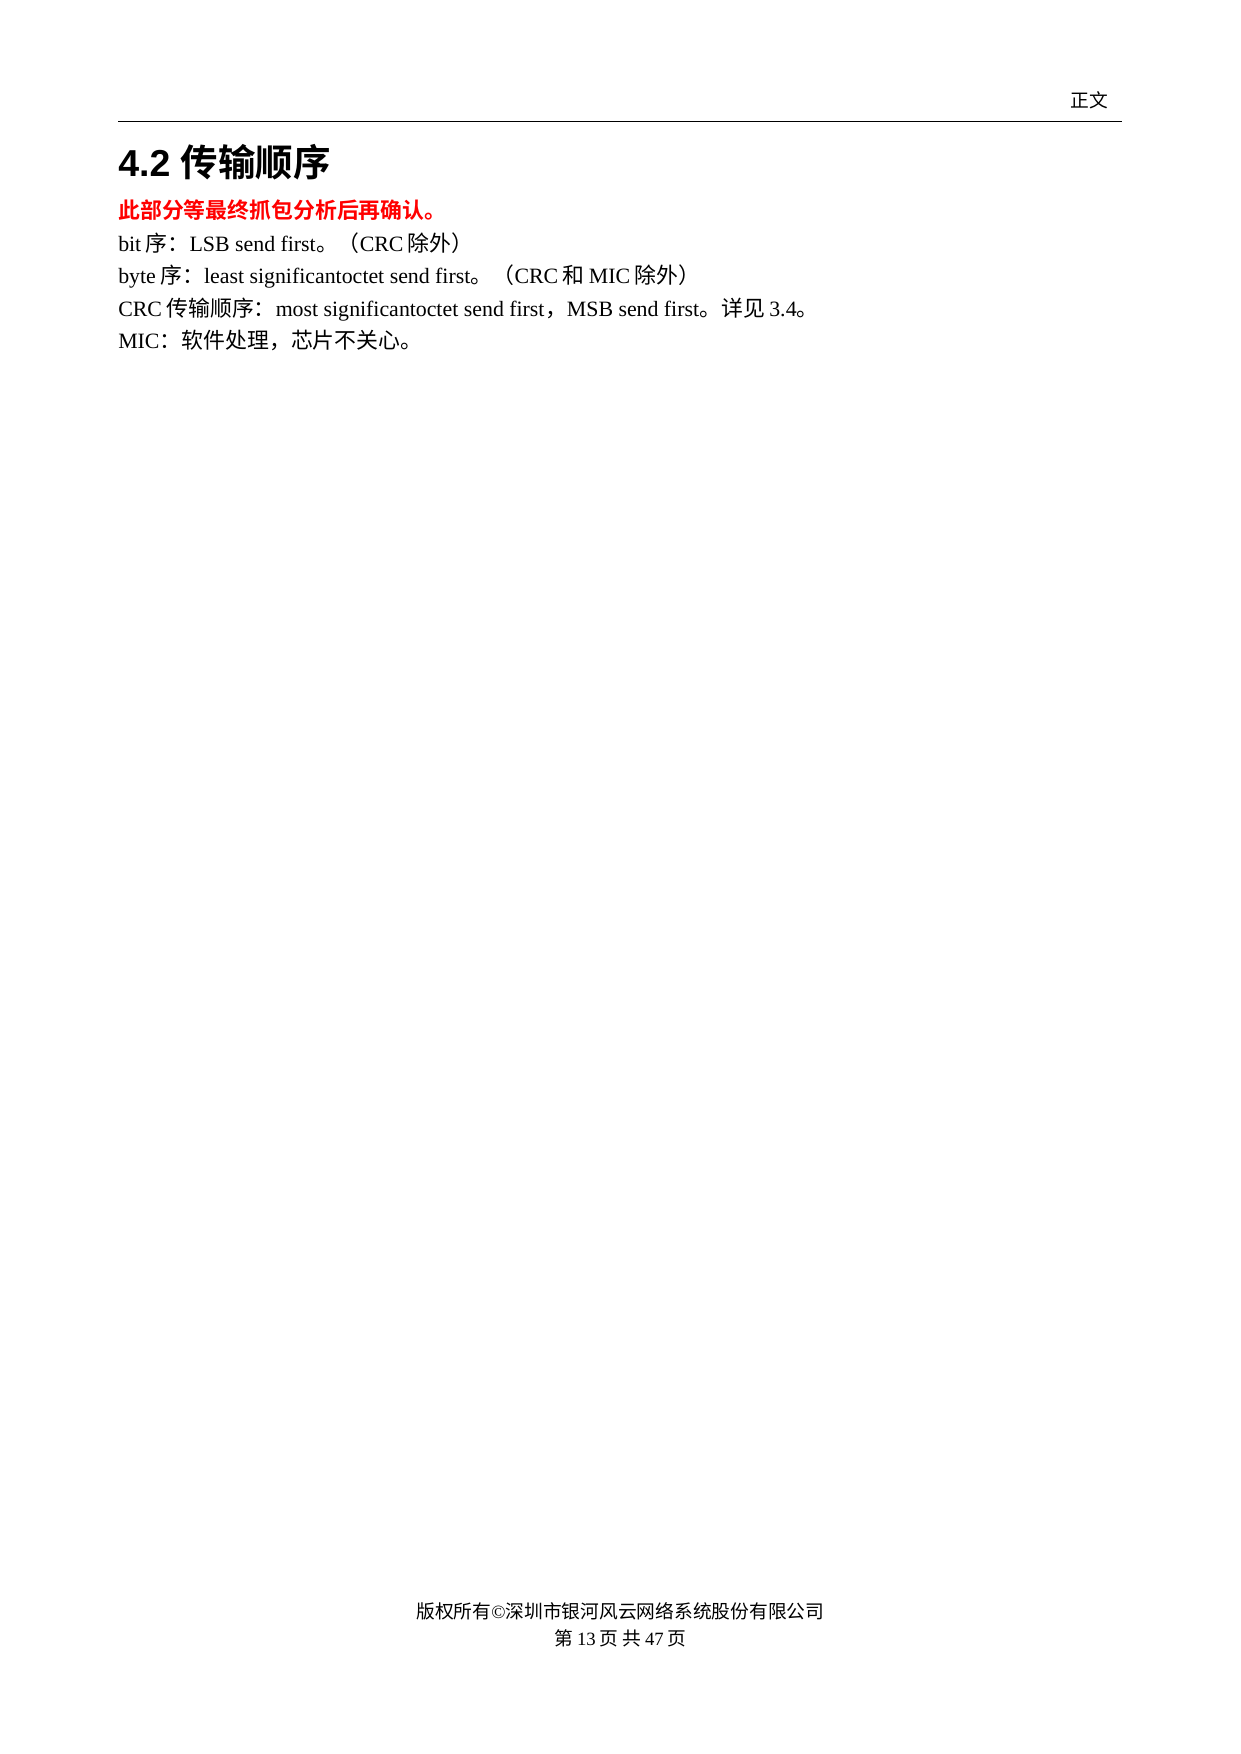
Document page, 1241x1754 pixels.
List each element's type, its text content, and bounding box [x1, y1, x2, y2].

text byte序：least significantoctet send first。（CRC和MIC除外） [118, 258, 1122, 290]
text CRC传输顺序：most significantoctet send first，MSB send first。详见3.4。 [118, 290, 1122, 323]
subtitle 传输顺序 [118, 128, 1122, 193]
text 此部分等最终抓包分析后再确认。 [118, 193, 1122, 225]
text MIC：软件处理，芯片不关心。 [118, 323, 1122, 355]
text bit序：LSB send first。（CRC除外） [118, 225, 1122, 258]
